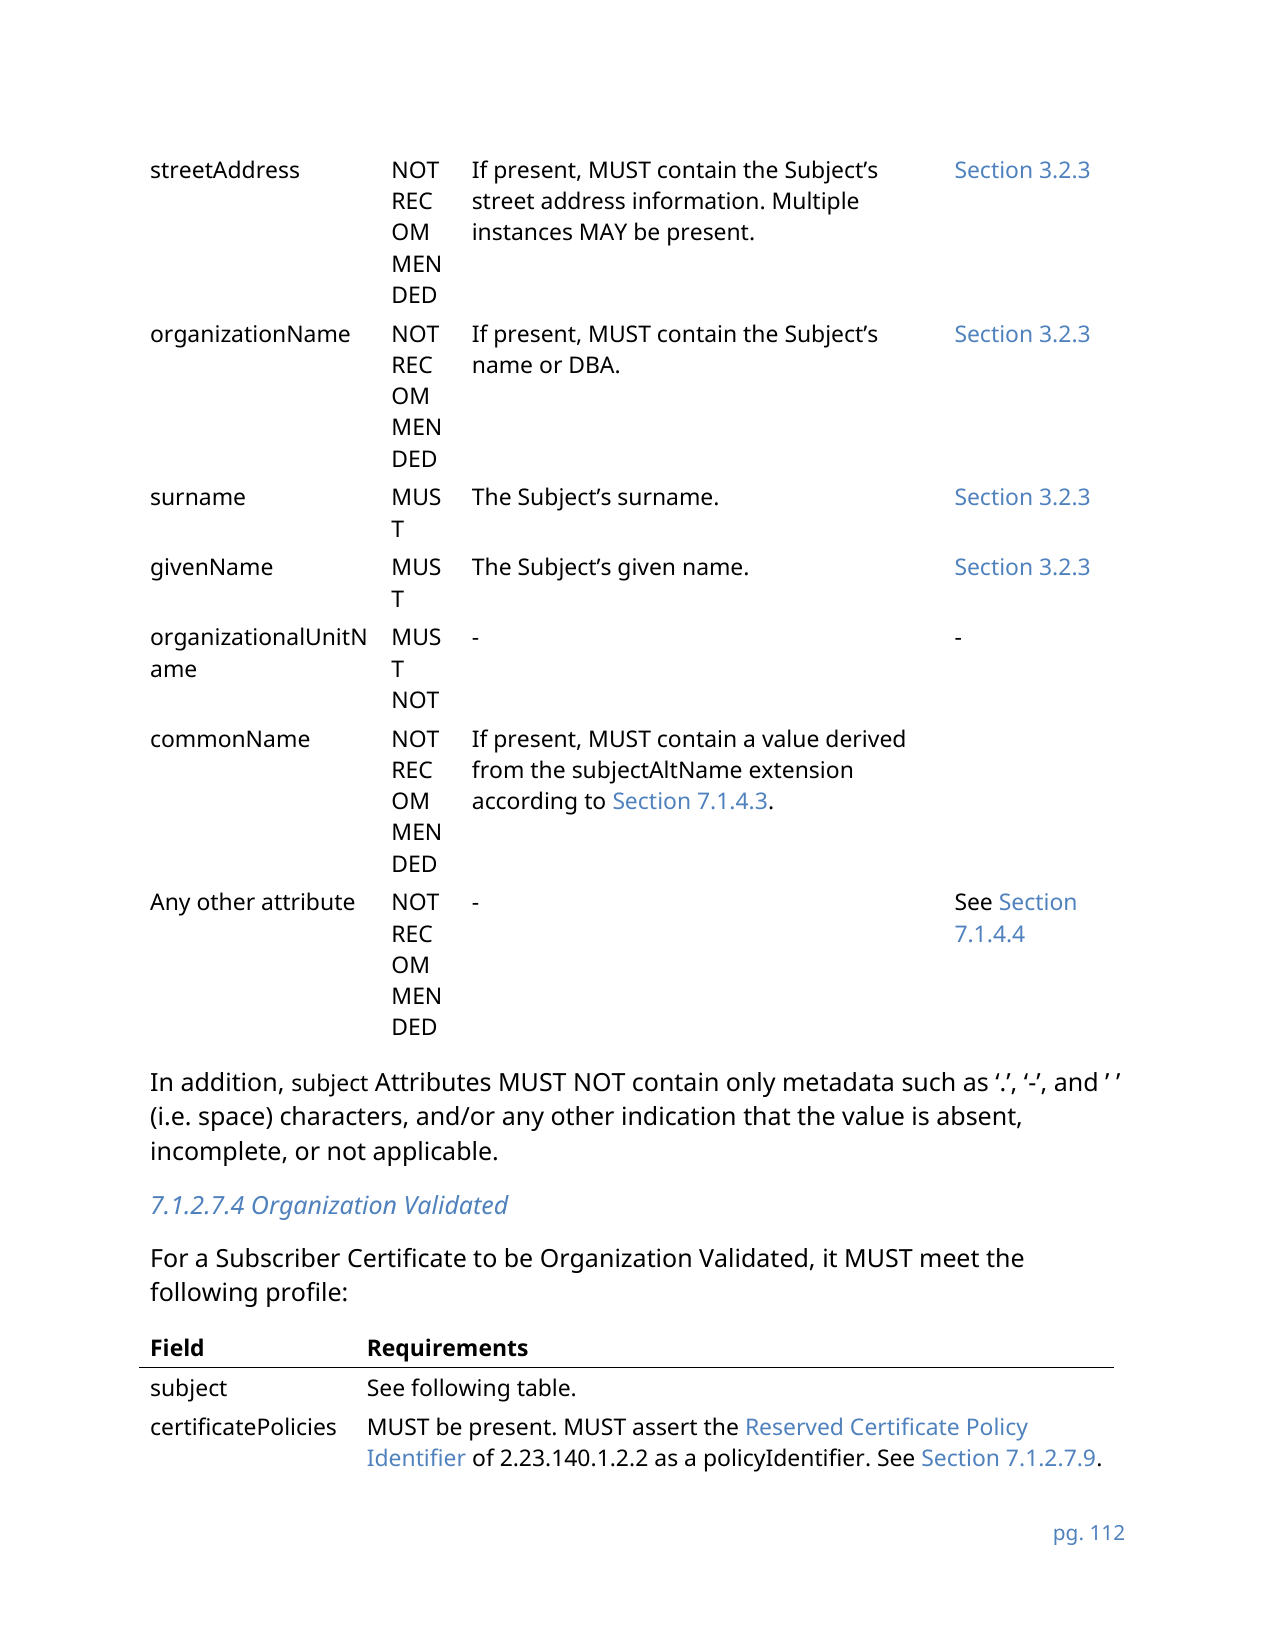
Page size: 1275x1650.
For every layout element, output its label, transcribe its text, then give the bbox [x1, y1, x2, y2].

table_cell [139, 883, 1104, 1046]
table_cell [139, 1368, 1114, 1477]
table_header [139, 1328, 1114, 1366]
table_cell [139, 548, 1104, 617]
text In addition, subject Attributes MUST NOT contain only metadata such as ‘.’, ‘-’, and ’ ’ (i.e. space) characters, and/or any other indication that the value is absent, incomplete, or not applicable. [150, 1065, 1125, 1167]
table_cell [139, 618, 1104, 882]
subtitle 7.1.2.7.4 Organization Validated [150, 1188, 1125, 1222]
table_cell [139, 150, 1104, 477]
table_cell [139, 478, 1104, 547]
text For a Subscriber Certificate to be Organization Validated, it MUST meet the following profile: [150, 1241, 1125, 1309]
